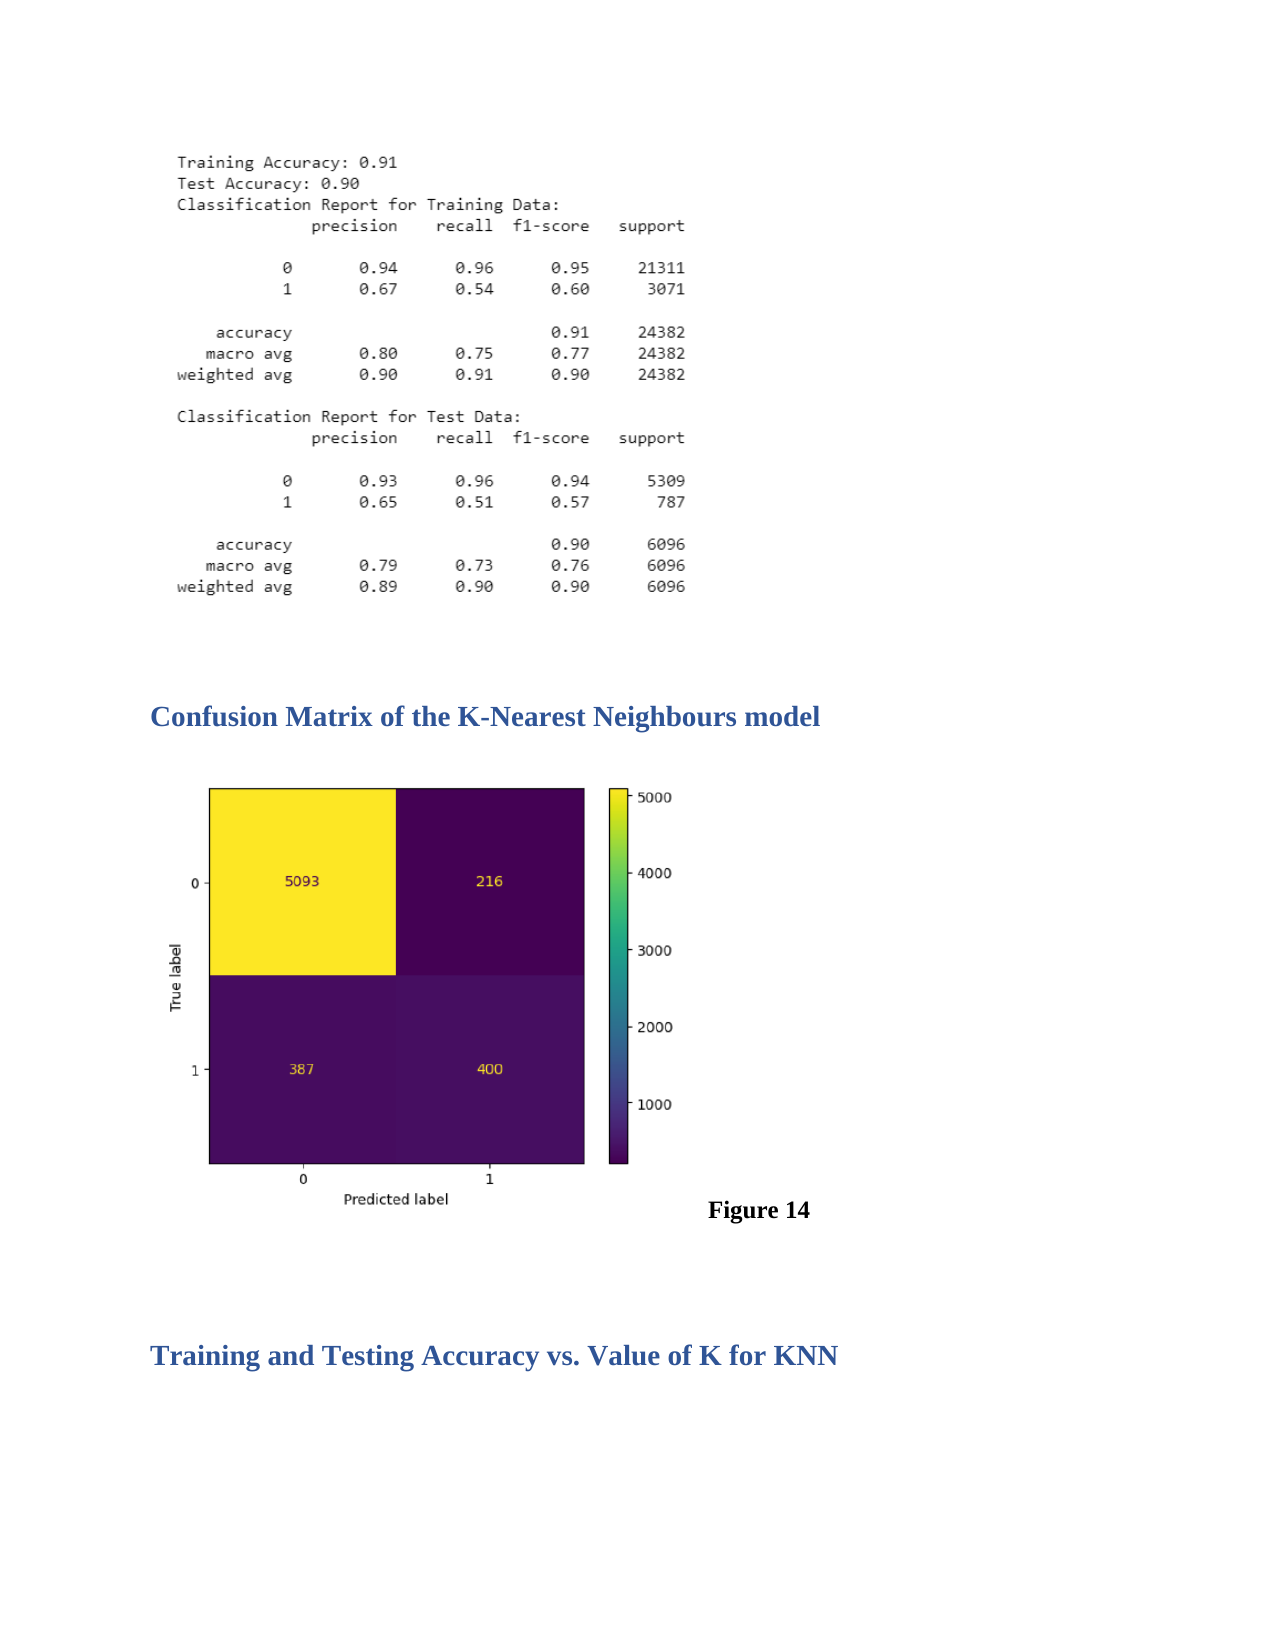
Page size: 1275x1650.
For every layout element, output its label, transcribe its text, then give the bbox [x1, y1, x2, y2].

text Training and Testing Accuracy vs. Value of K for KNN [150, 1338, 1125, 1371]
picture [150, 150, 728, 633]
picture [150, 775, 702, 1219]
text Confusion Matrix of the K-Nearest Neighbours model [150, 699, 1125, 732]
